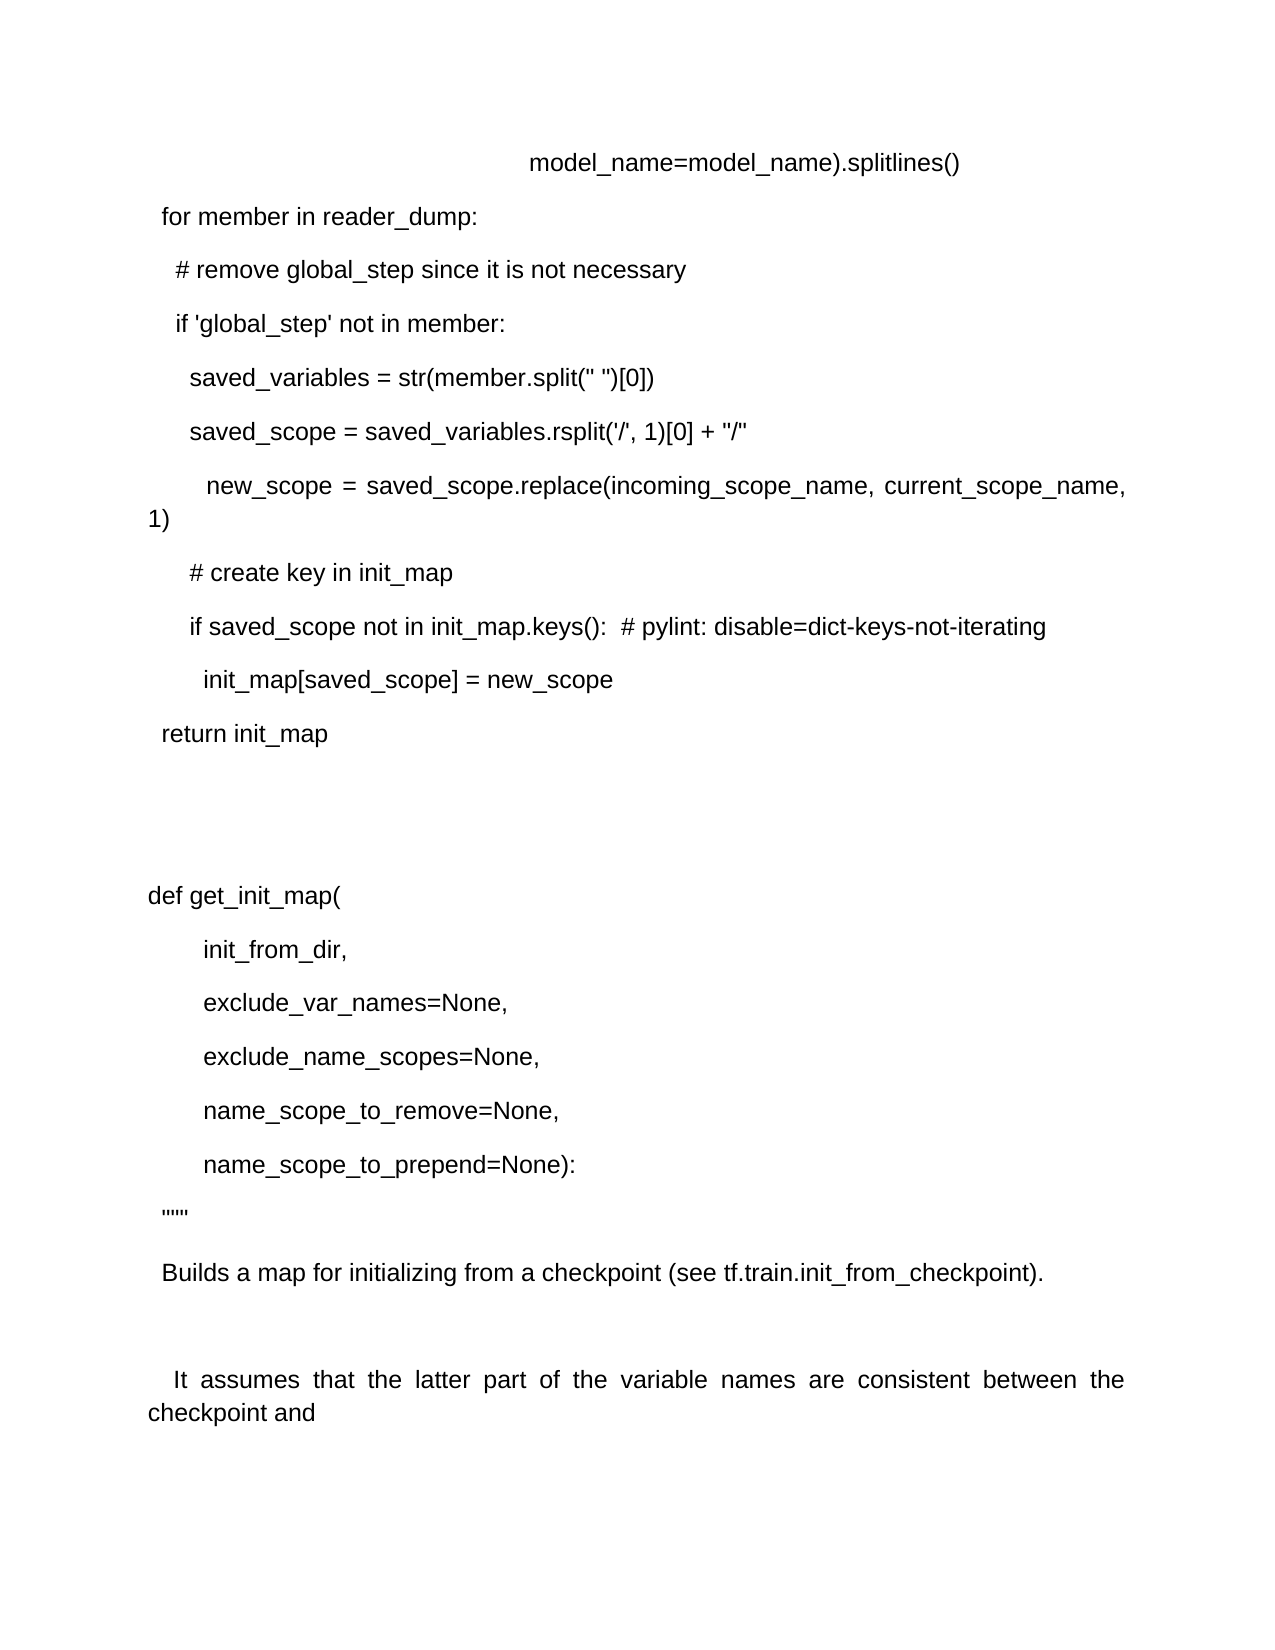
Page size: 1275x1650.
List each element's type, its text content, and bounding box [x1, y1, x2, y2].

text new_scope = saved_scope.replace(incoming_scope_name, current_scope_name, 1) [148, 471, 1127, 532]
text model_name=model_name).splitlines() [148, 148, 1127, 176]
text if saved_scope not in init_map.keys(): # pylint: disable=dict-keys-not-iterating [148, 611, 1127, 640]
text name_scope_to_remove=None, [148, 1096, 1127, 1125]
text def get_init_map( [148, 881, 1127, 909]
text if 'global_step' not in member: [148, 309, 1127, 338]
text # remove global_step since it is not necessary [148, 255, 1127, 284]
text saved_variables = str(member.split(" ")[0]) [148, 363, 1127, 392]
text exclude_var_names=None, [148, 988, 1127, 1017]
text return init_map [148, 719, 1127, 748]
text name_scope_to_prepend=None): [148, 1150, 1127, 1179]
text """ [148, 1204, 1127, 1233]
text saved_scope = saved_variables.rsplit('/', 1)[0] + "/" [148, 417, 1127, 446]
text init_from_dir, [148, 934, 1127, 963]
text for member in reader_dump: [148, 201, 1127, 230]
text exclude_name_scopes=None, [148, 1042, 1127, 1071]
text init_map[saved_scope] = new_scope [148, 665, 1127, 694]
text # create key in init_map [148, 558, 1127, 586]
text It assumes that the latter part of the variable names are consistent between the checkpoint and [148, 1365, 1127, 1427]
text Builds a map for initializing from a checkpoint (see tf.train.init_from_checkpoint). [148, 1258, 1127, 1286]
